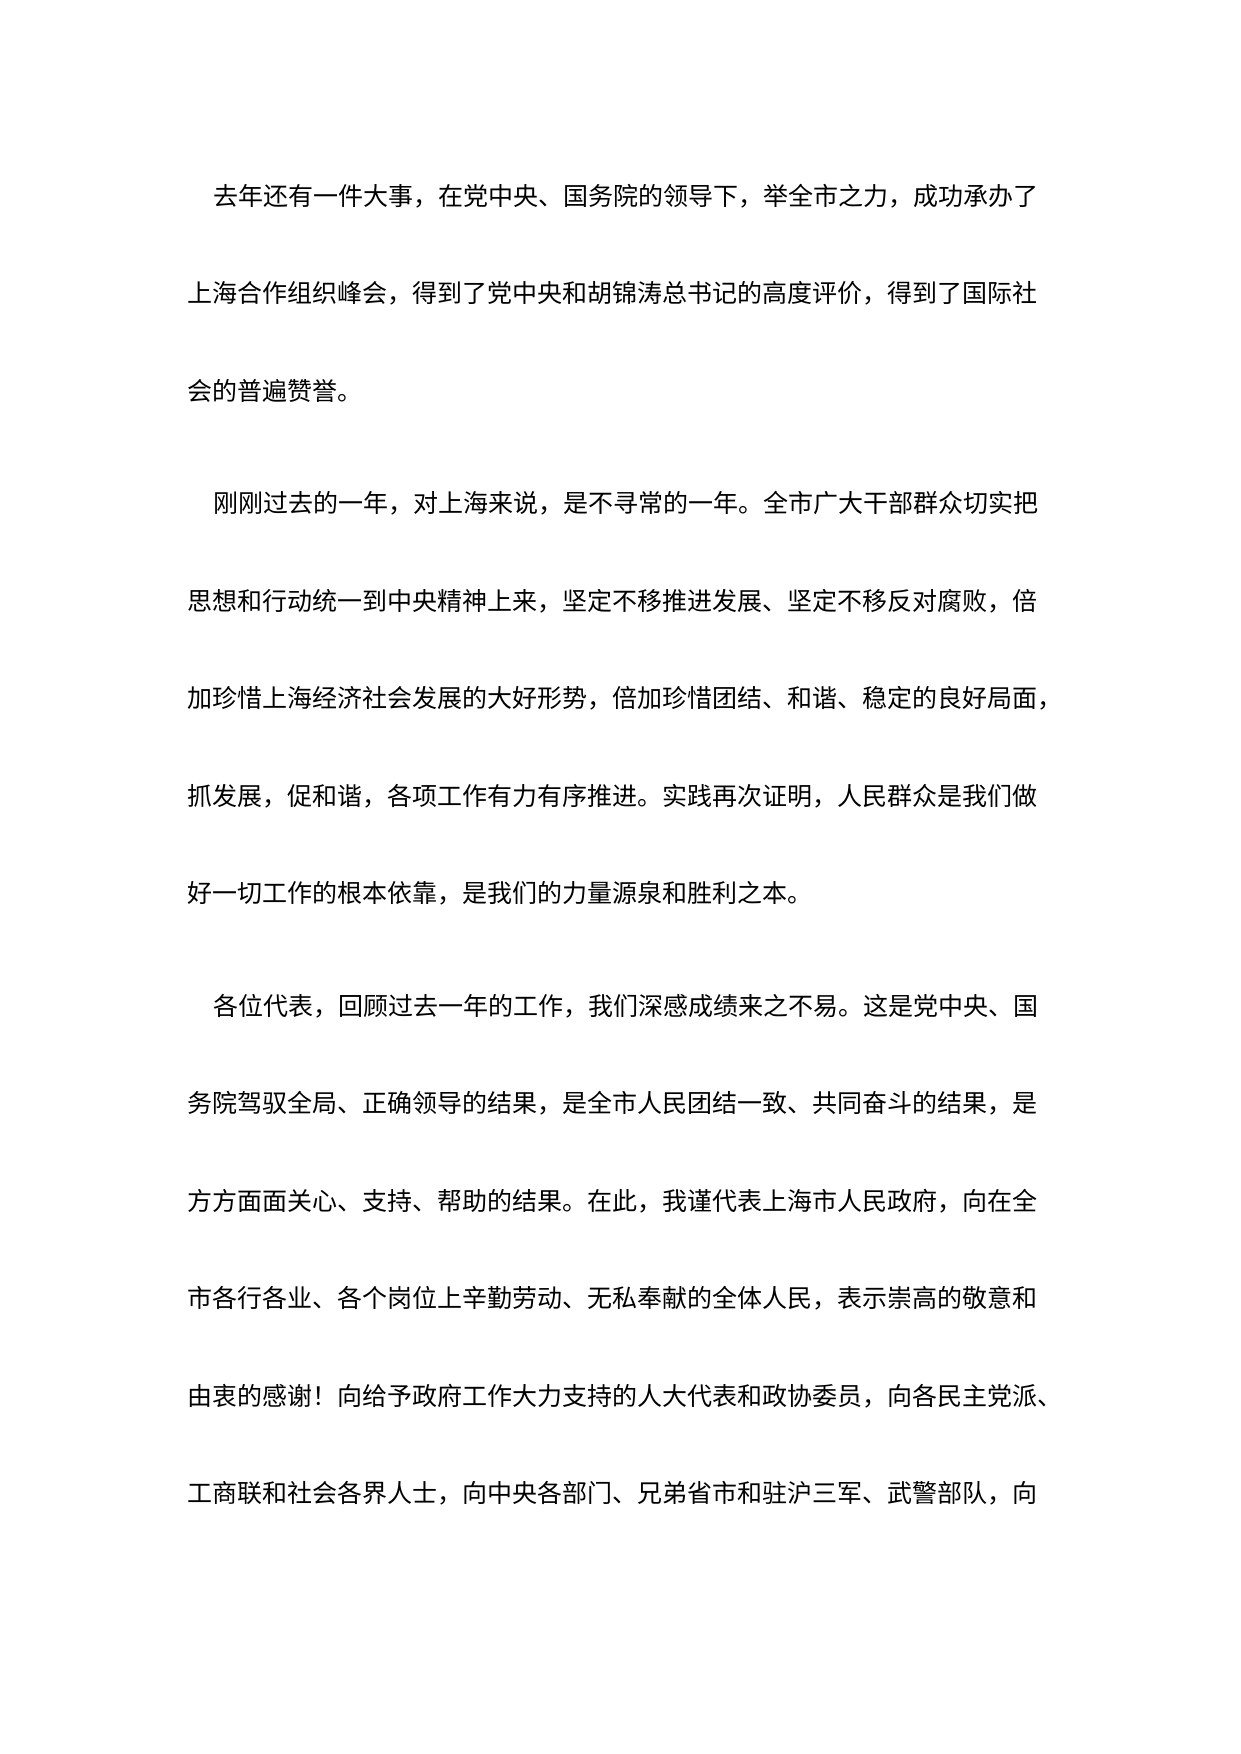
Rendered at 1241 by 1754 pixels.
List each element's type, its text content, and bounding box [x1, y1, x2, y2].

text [187, 972, 1053, 1524]
text 去年还有一件大事，在党中央、国务院的领导下，举全市之力，成功承办了上海合作组织峰会，得到了党中央和胡锦涛总书记的高度评价，得到了国际社会的普遍赞誉。 [187, 162, 1053, 422]
text 刚刚过去的一年，对上海来说，是不寻常的一年。全市广大干部群众切实把思想和行动统一到中央精神上来，坚定不移推进发展、坚定不移反对腐败，倍加珍惜上海经济社会发展的大好形势，倍加珍惜团结、和谐、稳定的良好局面，抓发展，促和谐，各项工作有力有序推进。实践再次证明，人民群众是我们做好一切工作的根本依靠，是我们的力量源泉和胜利之本。 [187, 469, 1053, 924]
